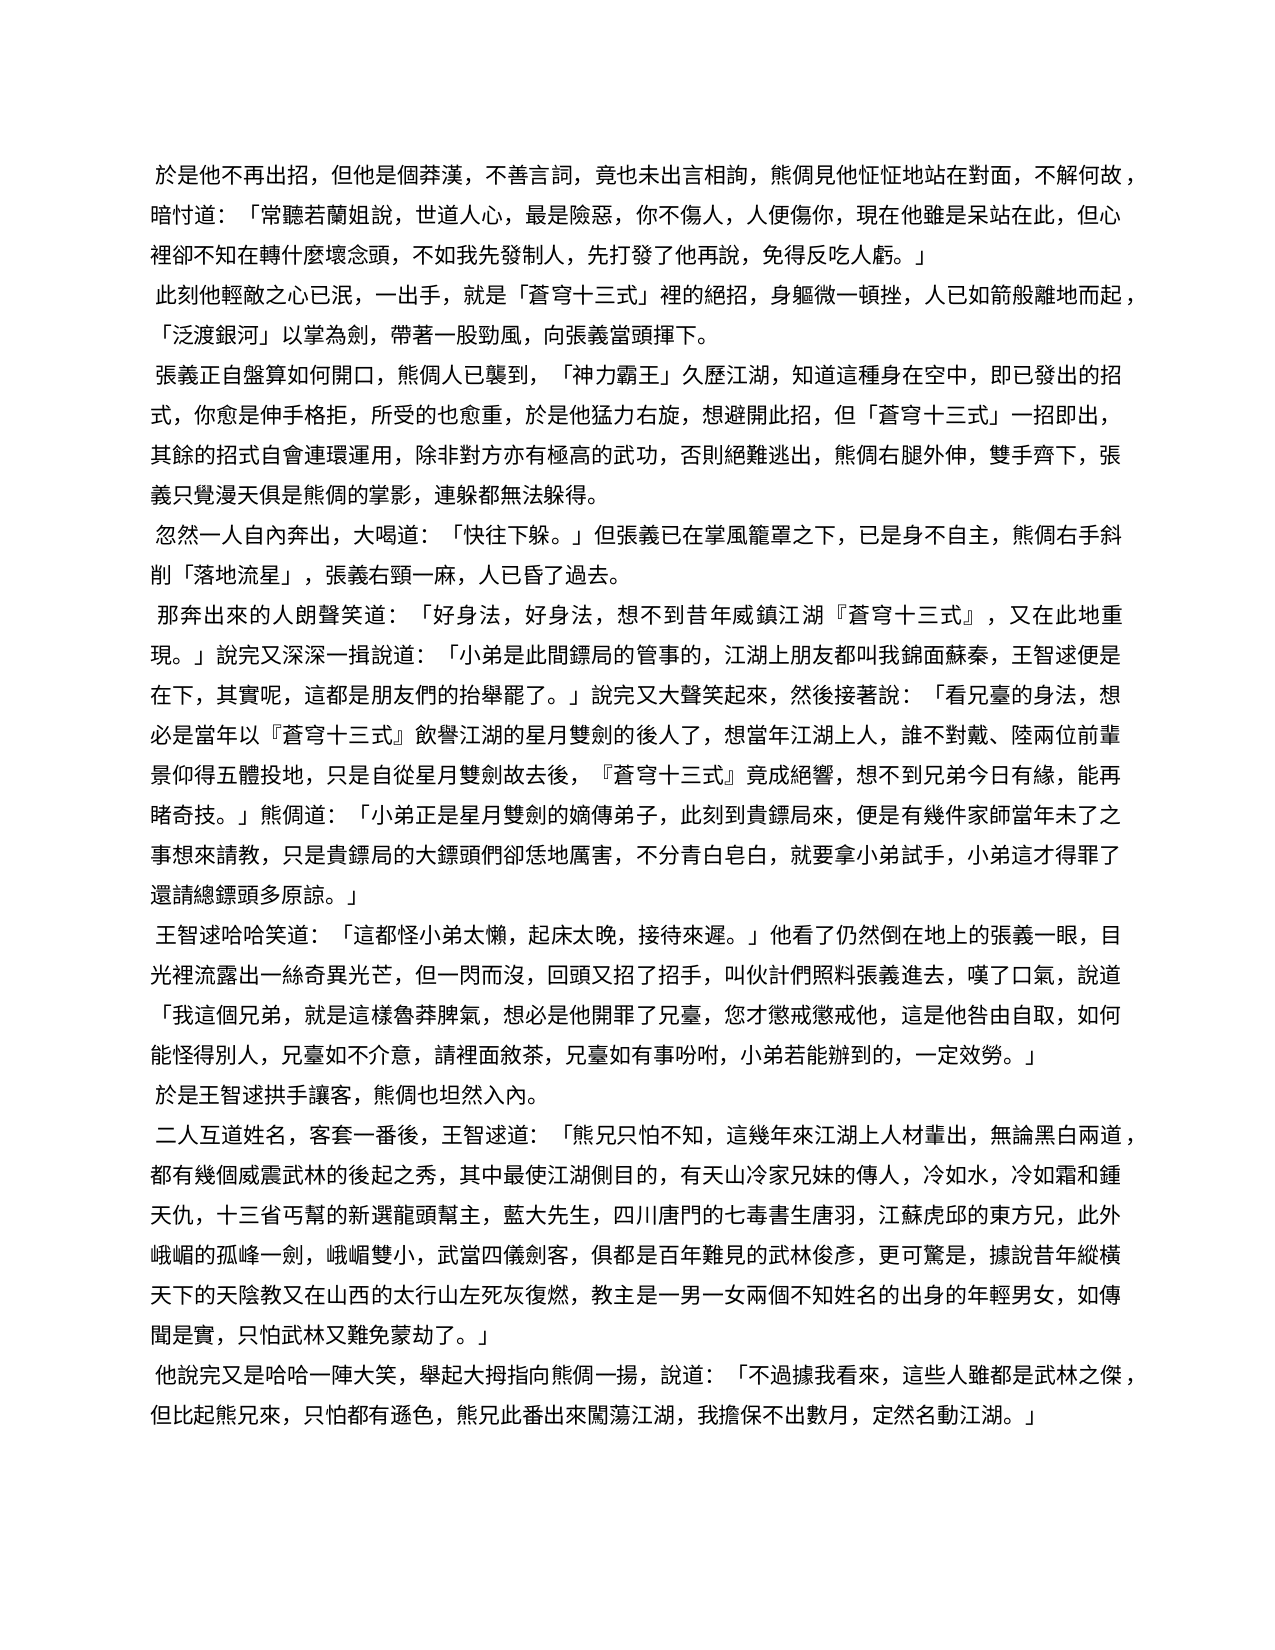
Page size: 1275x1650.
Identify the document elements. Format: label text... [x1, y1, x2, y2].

text 於是他不再出招，但他是個莽漢，不善言詞，竟也未出言相詢，熊倜見他怔怔地站在對面，不解何故，暗忖道：「常聽若蘭姐說，世道人心，最是險惡，你不傷人，人便傷你，現在他雖是呆站在此，但心裡卻不知在轉什麼壞念頭，不如我先發制人，先打發了他再說，免得反吃人虧。」 [150, 150, 1125, 270]
text 於是王智逑拱手讓客，熊倜也坦然入內。 [150, 1070, 1125, 1110]
text 王智逑哈哈笑道：「這都怪小弟太懶，起床太晚，接待來遲。」他看了仍然倒在地上的張義一眼，目光裡流露出一絲奇異光芒，但一閃而沒，回頭又招了招手，叫伙計們照料張義進去，嘆了口氣，說道：「我這個兄弟，就是這樣魯莽脾氣，想必是他開罪了兄臺，您才懲戒懲戒他，這是他咎由自取，如何能怪得別人，兄臺如不介意，請裡面敘茶，兄臺如有事吩咐，小弟若能辦到的，一定效勞。」 [150, 910, 1125, 1070]
text 他說完又是哈哈一陣大笑，舉起大拇指向熊倜一揚，說道：「不過據我看來，這些人雖都是武林之傑，但比起熊兄來，只怕都有遜色，熊兄此番出來闖蕩江湖，我擔保不出數月，定然名動江湖。」 [150, 1350, 1125, 1430]
text 二人互道姓名，客套一番後，王智逑道：「熊兄只怕不知，這幾年來江湖上人材輩出，無論黑白兩道，都有幾個威震武林的後起之秀，其中最使江湖側目的，有天山冷家兄妹的傳人，冷如水，冷如霜和鍾天仇，十三省丐幫的新選龍頭幫主，藍大先生，四川唐門的七毒書生唐羽，江蘇虎邱的東方兄，此外峨嵋的孤峰一劍，峨嵋雙小，武當四儀劍客，俱都是百年難見的武林俊彥，更可驚是，據說昔年縱橫天下的天陰教又在山西的太行山左死灰復燃，教主是一男一女兩個不知姓名的出身的年輕男女，如傳聞是實，只怕武林又難免蒙劫了。」 [150, 1110, 1125, 1350]
text 此刻他輕敵之心已泯，一出手，就是「蒼穹十三式」裡的絕招，身軀微一頓挫，人已如箭般離地而起，「泛渡銀河」以掌為劍，帶著一股勁風，向張義當頭揮下。 [150, 270, 1125, 350]
text 那奔出來的人朗聲笑道：「好身法，好身法，想不到昔年威鎮江湖『蒼穹十三式』，又在此地重現。」說完又深深一揖說道：「小弟是此間鏢局的管事的，江湖上朋友都叫我錦面蘇秦，王智逑便是在下，其實呢，這都是朋友們的抬舉罷了。」說完又大聲笑起來，然後接著說：「看兄臺的身法，想必是當年以『蒼穹十三式』飲譽江湖的星月雙劍的後人了，想當年江湖上人，誰不對戴、陸兩位前輩景仰得五體投地，只是自從星月雙劍故去後，『蒼穹十三式』竟成絕響，想不到兄弟今日有緣，能再睹奇技。」熊倜道：「小弟正是星月雙劍的嫡傳弟子，此刻到貴鏢局來，便是有幾件家師當年未了之事想來請教，只是貴鏢局的大鏢頭們卻恁地厲害，不分青白皂白，就要拿小弟試手，小弟這才得罪了，還請總鏢頭多原諒。」 [150, 590, 1125, 910]
text 張義正自盤算如何開口，熊倜人已襲到，「神力霸王」久歷江湖，知道這種身在空中，即已發出的招式，你愈是伸手格拒，所受的也愈重，於是他猛力右旋，想避開此招，但「蒼穹十三式」一招即出，其餘的招式自會連環運用，除非對方亦有極高的武功，否則絕難逃出，熊倜右腿外伸，雙手齊下，張義只覺漫天俱是熊倜的掌影，連躲都無法躲得。 [150, 350, 1125, 510]
text 忽然一人自內奔出，大喝道：「快往下躲。」但張義已在掌風籠罩之下，已是身不自主，熊倜右手斜削「落地流星」，張義右頸一麻，人已昏了過去。 [150, 510, 1125, 590]
